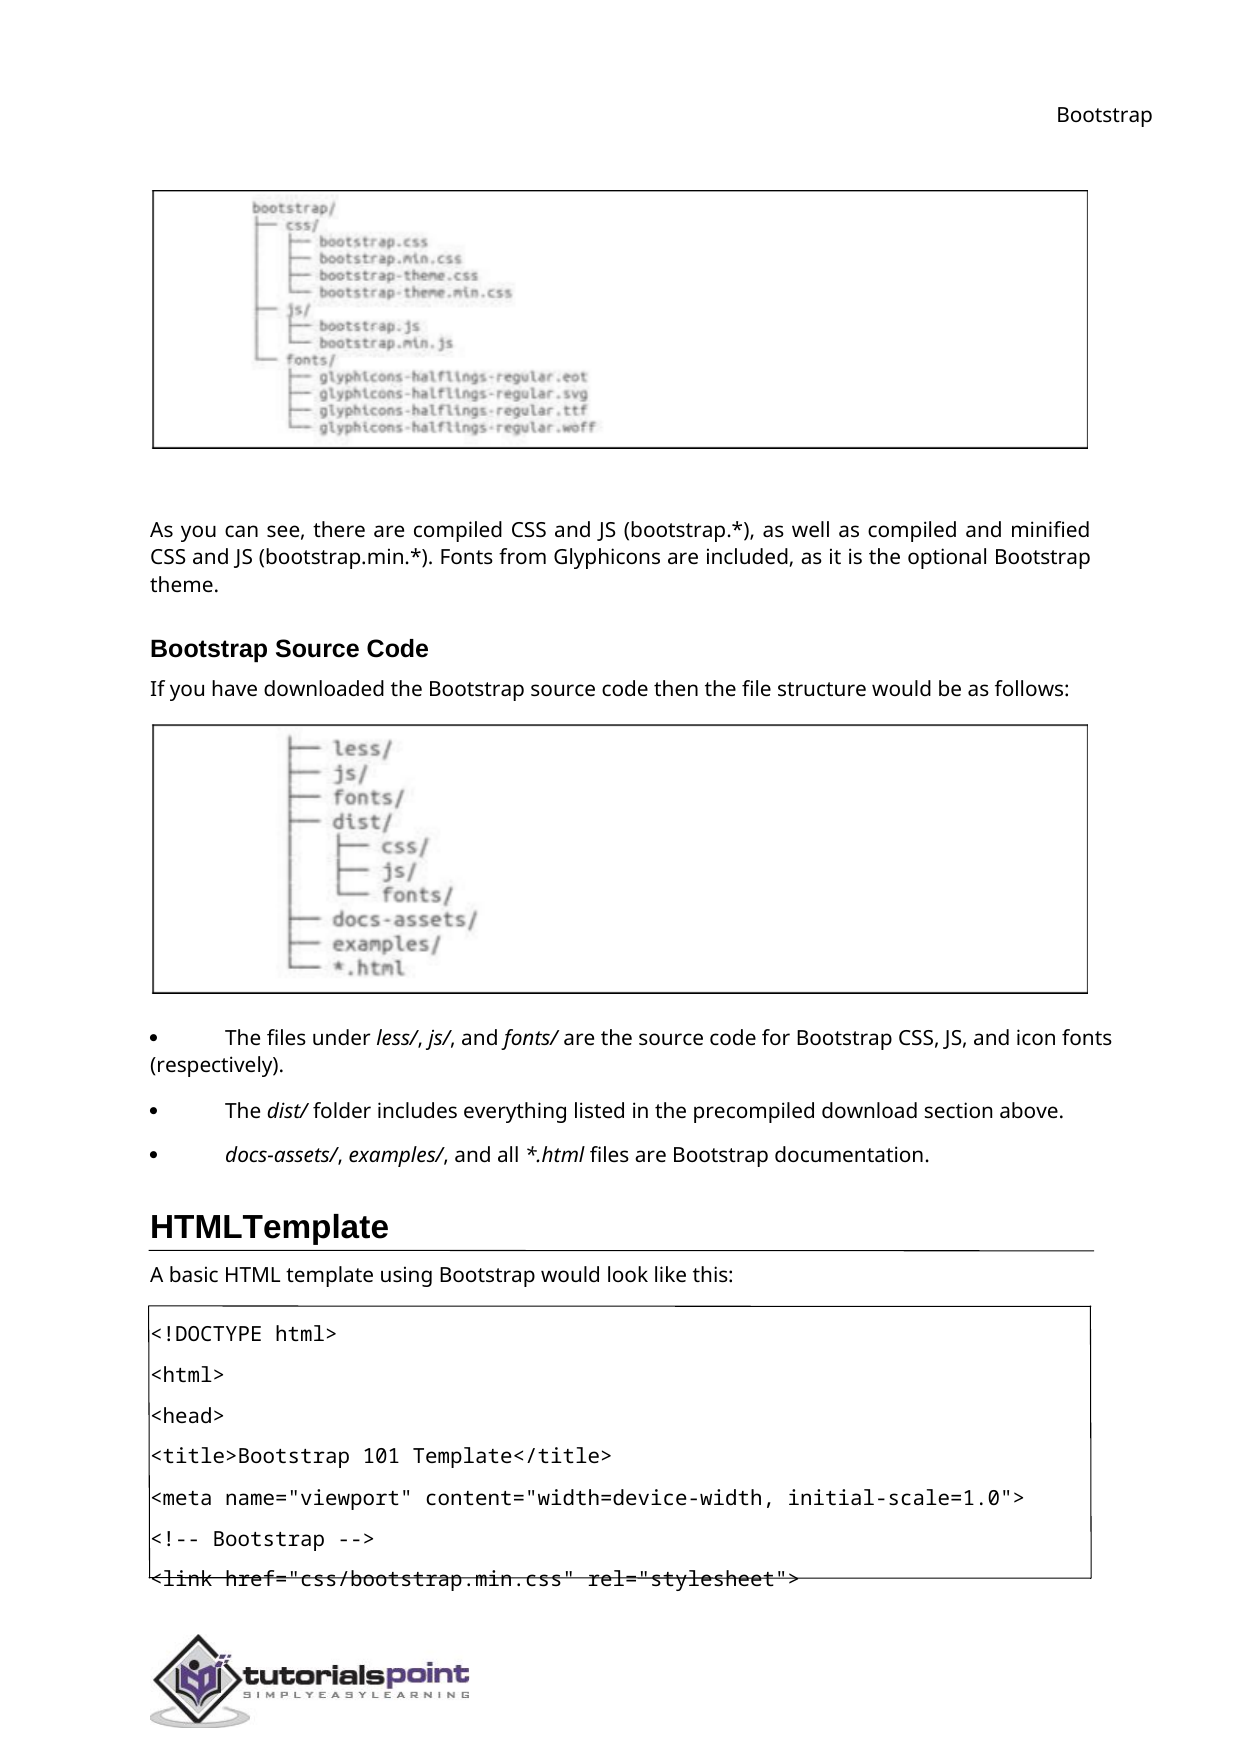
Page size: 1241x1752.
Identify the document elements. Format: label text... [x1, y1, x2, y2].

text <!DOCTYPE html> [150, 1319, 1153, 1347]
list The files under less/, js/, and fonts/ are the source code for Bootstrap CSS, JS, and icon fonts (respectively). [150, 1023, 1153, 1079]
text As you can see, there are compiled CSS and JS (bootstrap.*), as well as compiled and minified CSS and JS (bootstrap.min.*). Fonts from Glyphicons are included, as it is the optional Bootstrap theme. [150, 514, 1092, 599]
text <meta name="viewport" content="width=device-width, initial-scale=1.0"> [150, 1483, 1153, 1511]
text <html> [150, 1360, 1153, 1388]
picture [151, 724, 1088, 994]
list docs-assets/, examples/, and all *.html files are Bootstrap documentation. [150, 1140, 1153, 1168]
text <link href="css/bootstrap.min.css" rel="stylesheet"> [150, 1564, 1153, 1593]
text <head> [150, 1401, 1153, 1429]
text If you have downloaded the Bootstrap source code then the file structure would be as follows: [150, 674, 1092, 702]
text <!-- Bootstrap --> [150, 1524, 1153, 1552]
list The dist/ folder includes everything listed in the precompiled download section above. [150, 1096, 1153, 1124]
picture [150, 1634, 470, 1728]
text Bootstrap [150, 100, 1153, 128]
text <title>Bootstrap 101 Template</title> [150, 1442, 1153, 1470]
text HTMLTemplate [150, 1207, 1153, 1245]
text Bootstrap Source Code [150, 634, 1153, 662]
picture [151, 190, 1088, 449]
text A basic HTML template using Bootstrap would look like this: [150, 1261, 1153, 1289]
